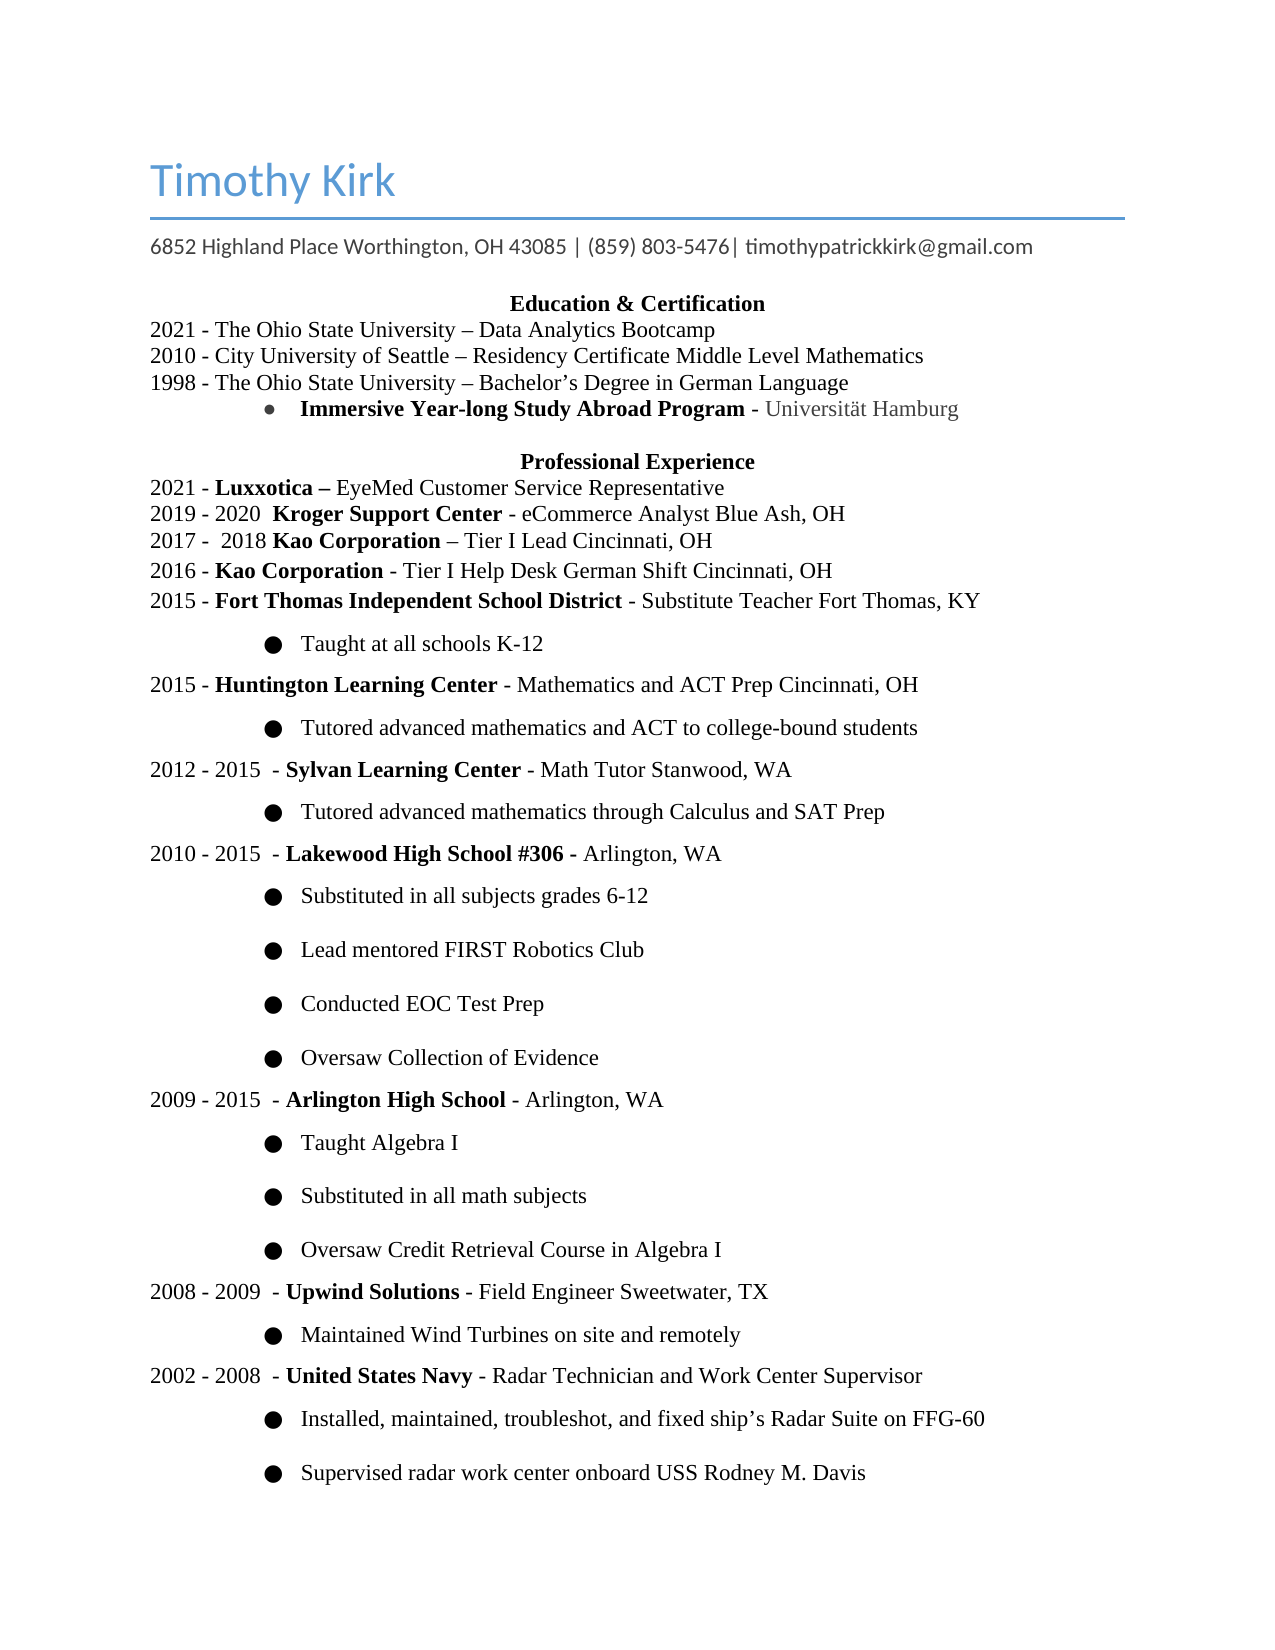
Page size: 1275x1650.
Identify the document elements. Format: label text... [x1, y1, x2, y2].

text Professional Experience [150, 448, 1125, 474]
list Substituted in all math subjects [263, 1170, 1125, 1217]
text 2002 - 2008 - United States Navy - Radar Technician and Work Center Supervisor [150, 1362, 1125, 1388]
list Lead mentored FIRST Robotics Club [263, 924, 1125, 971]
list Immersive Year-long Study Abroad Program - Universität Hamburg [262, 395, 1125, 421]
text 2015 - Fort Thomas Independent School District - Substitute Teacher Fort Thomas, KY [150, 587, 1125, 614]
list Installed, maintained, troubleshot, and fixed ship’s Radar Suite on FFG-60 [263, 1392, 1125, 1439]
list Tutored advanced mathematics and ACT to college-bound students [263, 702, 1125, 749]
text 2021 - Luxxotica – EyeMed Customer Service Representative [150, 474, 1125, 501]
text 1998 - The Ohio State University – Bachelor’s Degree in German Language [150, 369, 1125, 395]
text 2012 - 2015 - Sylvan Learning Center - Math Tutor Stanwood, WA [150, 756, 1125, 782]
list Maintained Wind Turbines on site and remotely [263, 1308, 1125, 1355]
list Oversaw Credit Retrieval Course in Algebra I [263, 1224, 1125, 1271]
text Education & Certification [150, 290, 1125, 316]
text 2008 - 2009 - Upwind Solutions - Field Engineer Sweetwater, TX [150, 1278, 1125, 1304]
title Timothy Kirk [150, 150, 1125, 217]
text 2010 - City University of Seattle – Residency Certificate Middle Level Mathematics [150, 342, 1125, 369]
list Substituted in all subjects grades 6-12 [263, 870, 1125, 917]
text 2017 - 2018 Kao Corporation – Tier I Lead Cincinnati, OH [150, 527, 1125, 553]
text 2021 - The Ohio State University – Data Analytics Bootcamp [150, 316, 1125, 342]
list Taught at all schools K-12 [263, 617, 1125, 664]
list Tutored advanced mathematics through Calculus and SAT Prep [263, 786, 1125, 833]
text 2010 - 2015 - Lakewood High School #306 - Arlington, WA [150, 840, 1125, 866]
list Oversaw Collection of Evidence [263, 1032, 1125, 1079]
text 2016 - Kao Corporation - Tier I Help Desk German Shift Cincinnati, OH [150, 557, 1125, 583]
text 2015 - Huntington Learning Center - Mathematics and ACT Prep Cincinnati, OH [150, 671, 1125, 698]
text 2009 - 2015 - Arlington High School - Arlington, WA [150, 1086, 1125, 1112]
list Conducted EOC Test Prep [263, 978, 1125, 1025]
text 2019 - 2020 Kroger Support Center - eCommerce Analyst Blue Ash, OH [150, 501, 1125, 527]
list Taught Algebra I [263, 1116, 1125, 1163]
text 6852 Highland Place Worthington, OH 43085 | (859) 803-5476| timothypatrickkirk@gmail.com [150, 232, 1125, 261]
list Supervised radar work center onboard USS Rodney M. Davis [263, 1446, 1125, 1493]
